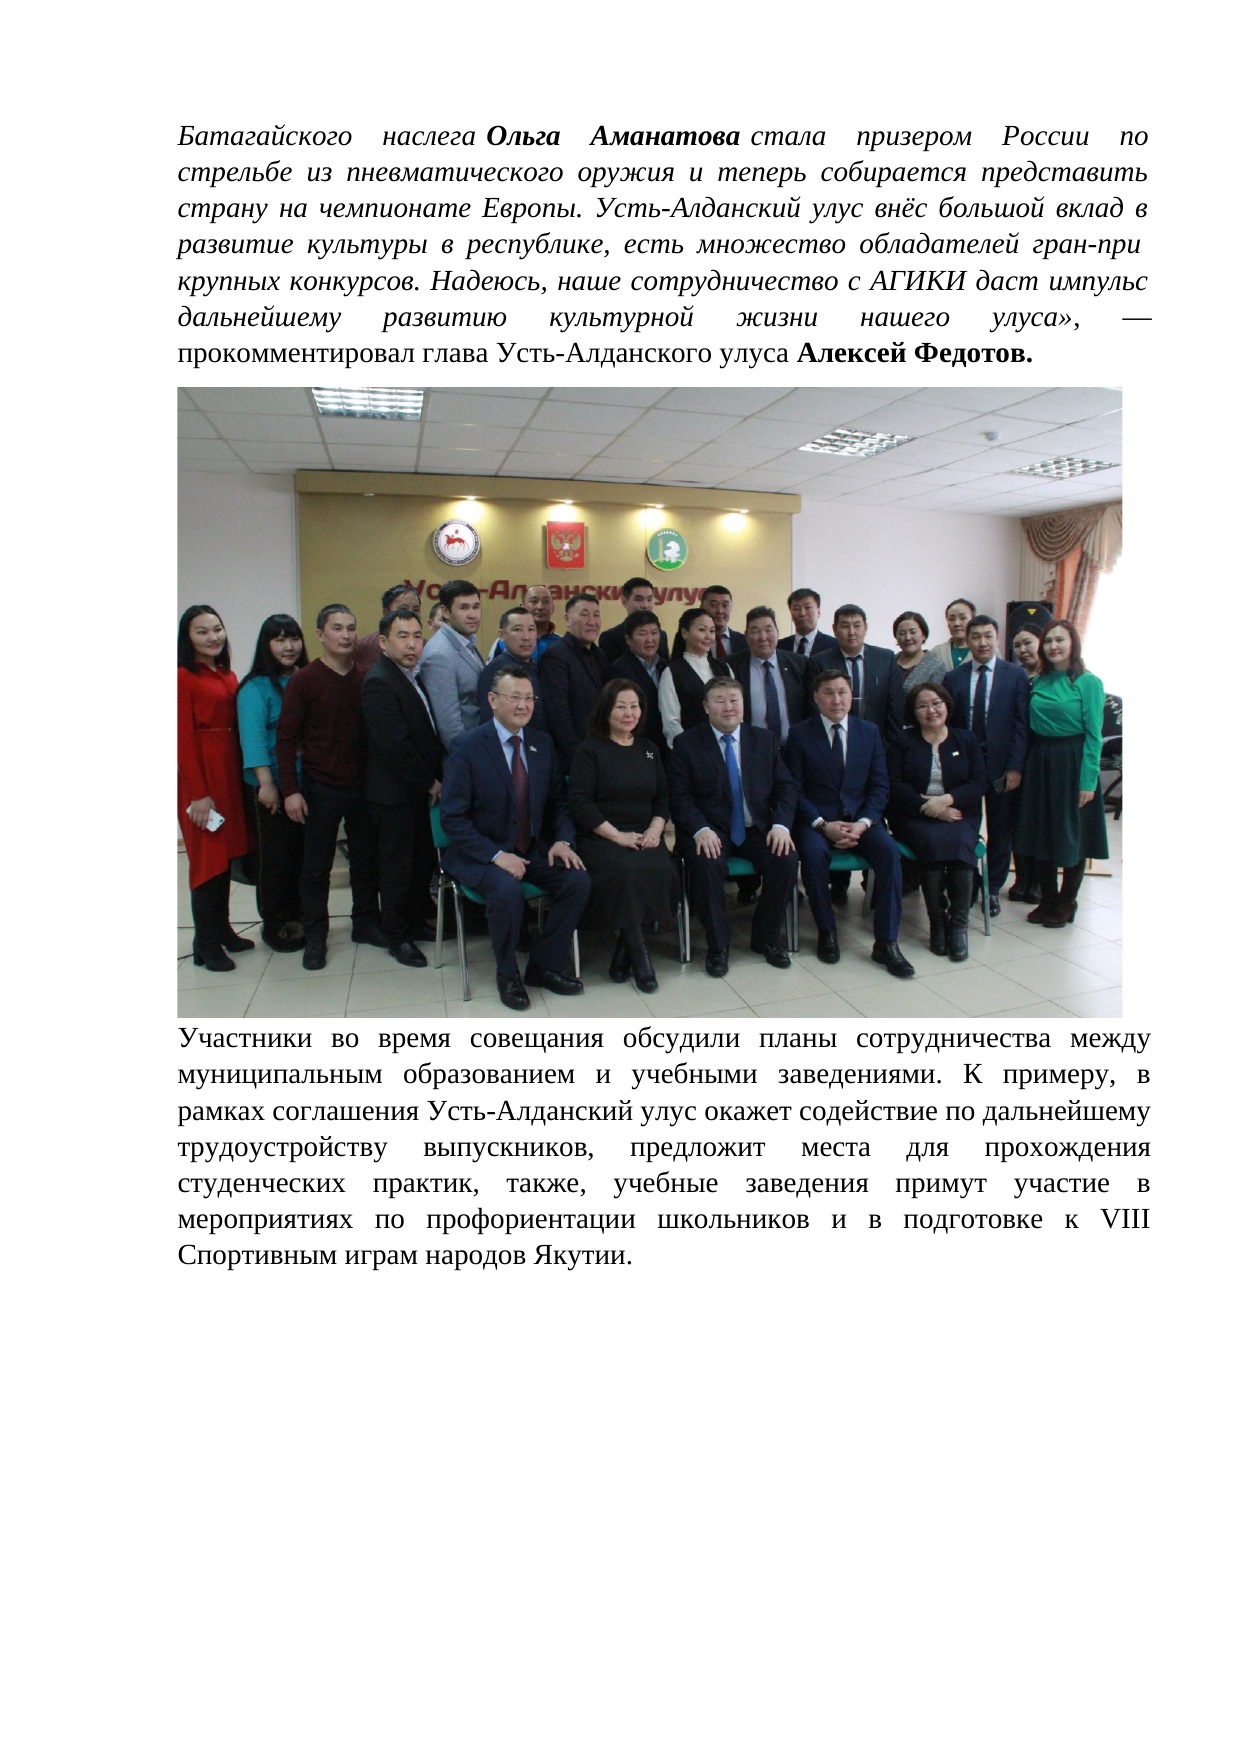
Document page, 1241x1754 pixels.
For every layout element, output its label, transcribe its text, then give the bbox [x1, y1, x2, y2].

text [177, 118, 1152, 368]
picture [177, 387, 1123, 1018]
